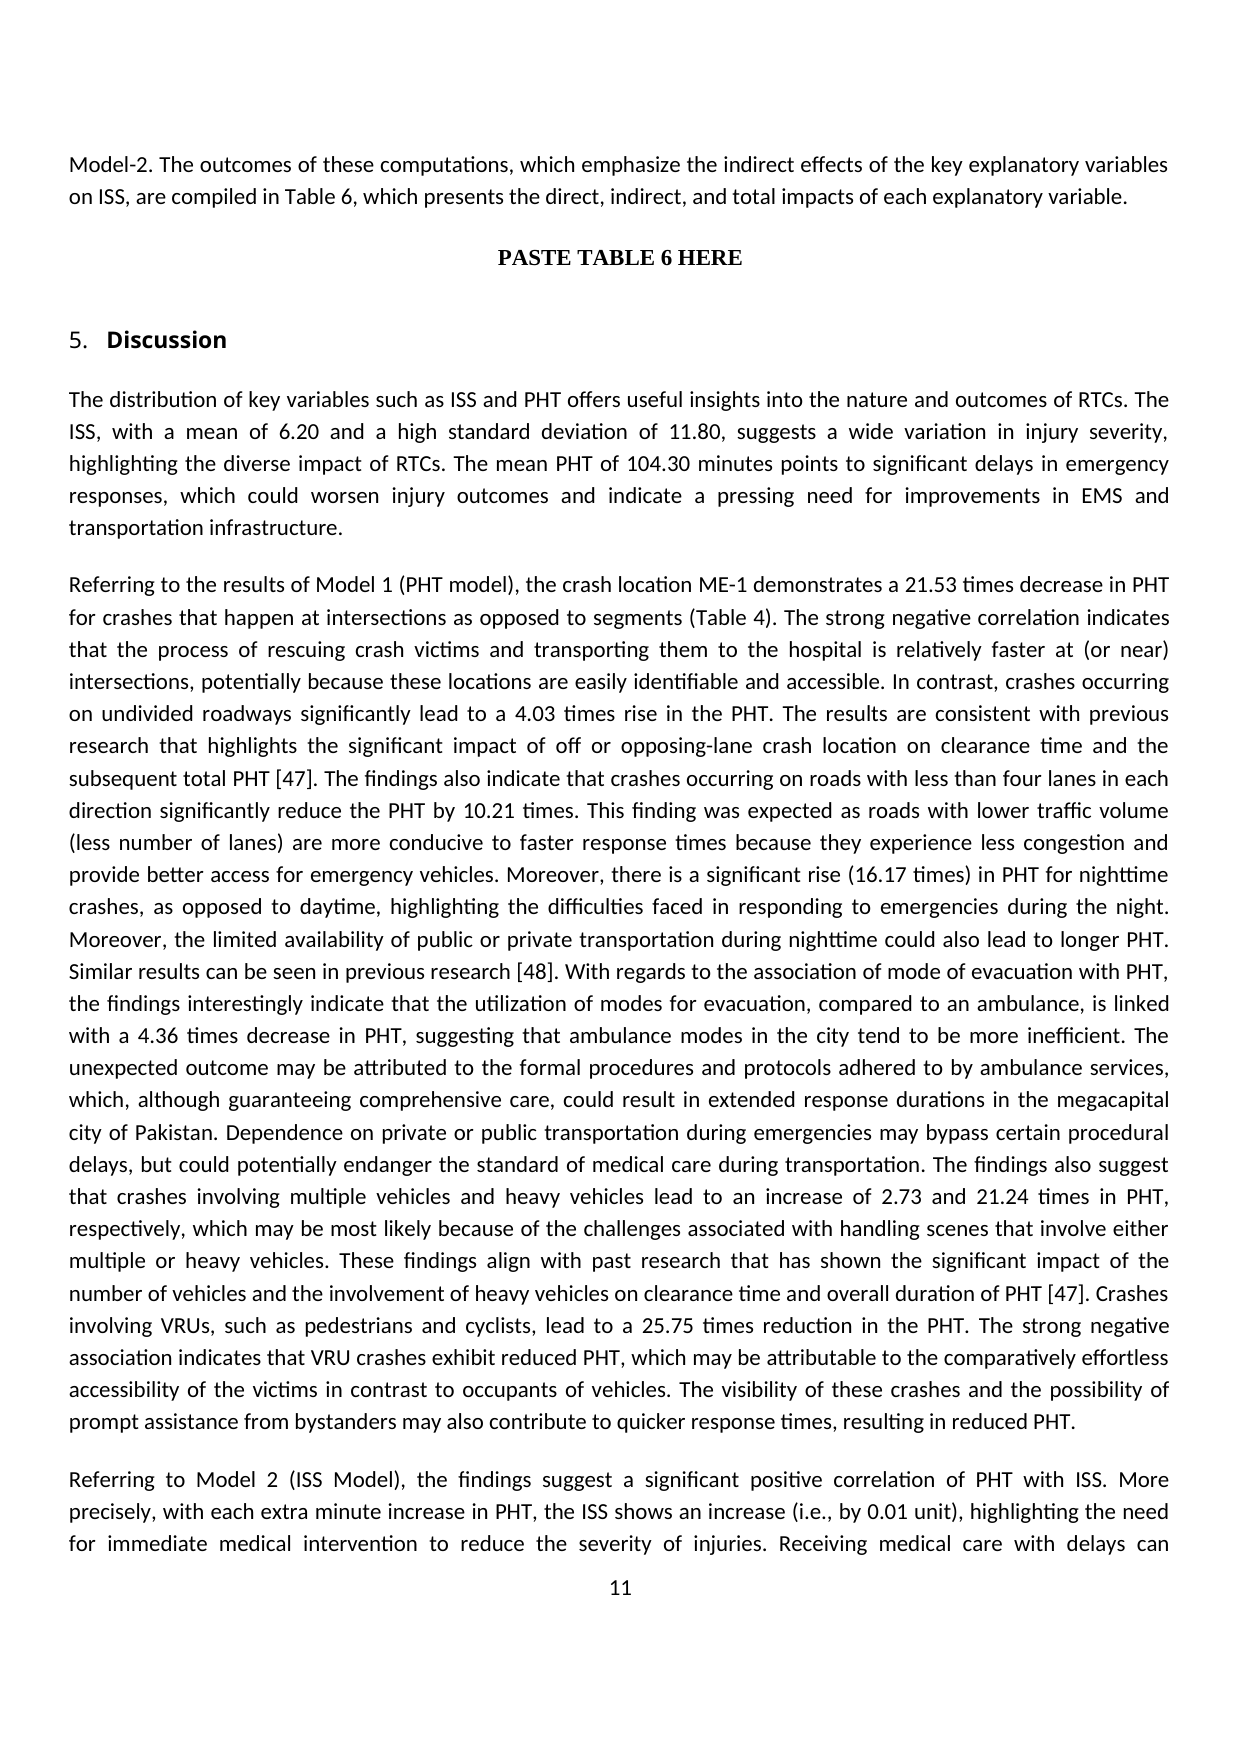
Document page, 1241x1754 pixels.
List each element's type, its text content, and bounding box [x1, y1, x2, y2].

text The distribution of key variables such as ISS and PHT offers useful insights into the nature and outcomes of RTCs. The ISS, with a mean of 6.20 and a high standard deviation of 11.80, suggests a wide variation in injury severity, highlighting the diverse impact of RTCs. The mean PHT of 104.30 minutes points to significant delays in emergency responses, which could worsen injury outcomes and indicate a pressing need for improvements in EMS and transportation infrastructure. [69, 385, 1171, 541]
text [69, 150, 1171, 210]
text Referring to the results of Model 1 (PHT model), the crash location ME-1 demonstrates a 21.53 times decrease in PHT for crashes that happen at intersections as opposed to segments (Table 4). The strong negative correlation indicates that the process of rescuing crash victims and transporting them to the hospital is relatively faster at (or near) intersections, potentially because these locations are easily identifiable and accessible. In contrast, crashes occurring on undivided roadways significantly lead to a 4.03 times rise in the PHT. The results are consistent with previous research that highlights the significant impact of off or opposing-lane crash location on clearance time and the subsequent total PHT [47]. The findings also indicate that crashes occurring on roads with less than four lanes in each direction significantly reduce the PHT by 10.21 times. This finding was expected as roads with lower traffic volume (less number of lanes) are more conducive to faster response times because they experience less congestion and provide better access for emergency vehicles. Moreover, there is a significant rise (16.17 times) in PHT for nighttime crashes, as opposed to daytime, highlighting the difficulties faced in responding to emergencies during the night. Moreover, the limited availability of public or private transportation during nighttime could also lead to longer PHT. Similar results can be seen in previous research [48]. With regards to the association of mode of evacuation with PHT, the findings interestingly indicate that the utilization of modes for evacuation, compared to an ambulance, is linked with a 4.36 times decrease in PHT, suggesting that ambulance modes in the city tend to be more inefficient. The unexpected outcome may be attributed to the formal procedures and protocols adhered to by ambulance services, which, although guaranteeing comprehensive care, could result in extended response durations in the megacapital city of Pakistan. Dependence on private or public transportation during emergencies may bypass certain procedural delays, but could potentially endanger the standard of medical care during transportation. The findings also suggest that crashes involving multiple vehicles and heavy vehicles lead to an increase of 2.73 and 21.24 times in PHT, respectively, which may be most likely because of the challenges associated with handling scenes that involve either multiple or heavy vehicles. These findings align with past research that has shown the significant impact of the number of vehicles and the involvement of heavy vehicles on clearance time and overall duration of PHT [47]. Crashes involving VRUs, such as pedestrians and cyclists, lead to a 25.75 times reduction in the PHT. The strong negative association indicates that VRU crashes exhibit reduced PHT, which may be attributable to the comparatively effortless accessibility of the victims in contrast to occupants of vehicles. The visibility of these crashes and the possibility of prompt assistance from bystanders may also contribute to quicker response times, resulting in reduced PHT. [69, 571, 1171, 1436]
text PASTE TABLE 6 HERE [69, 243, 1171, 270]
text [69, 1465, 1171, 1557]
subtitle 5. Discussion [69, 324, 1171, 355]
